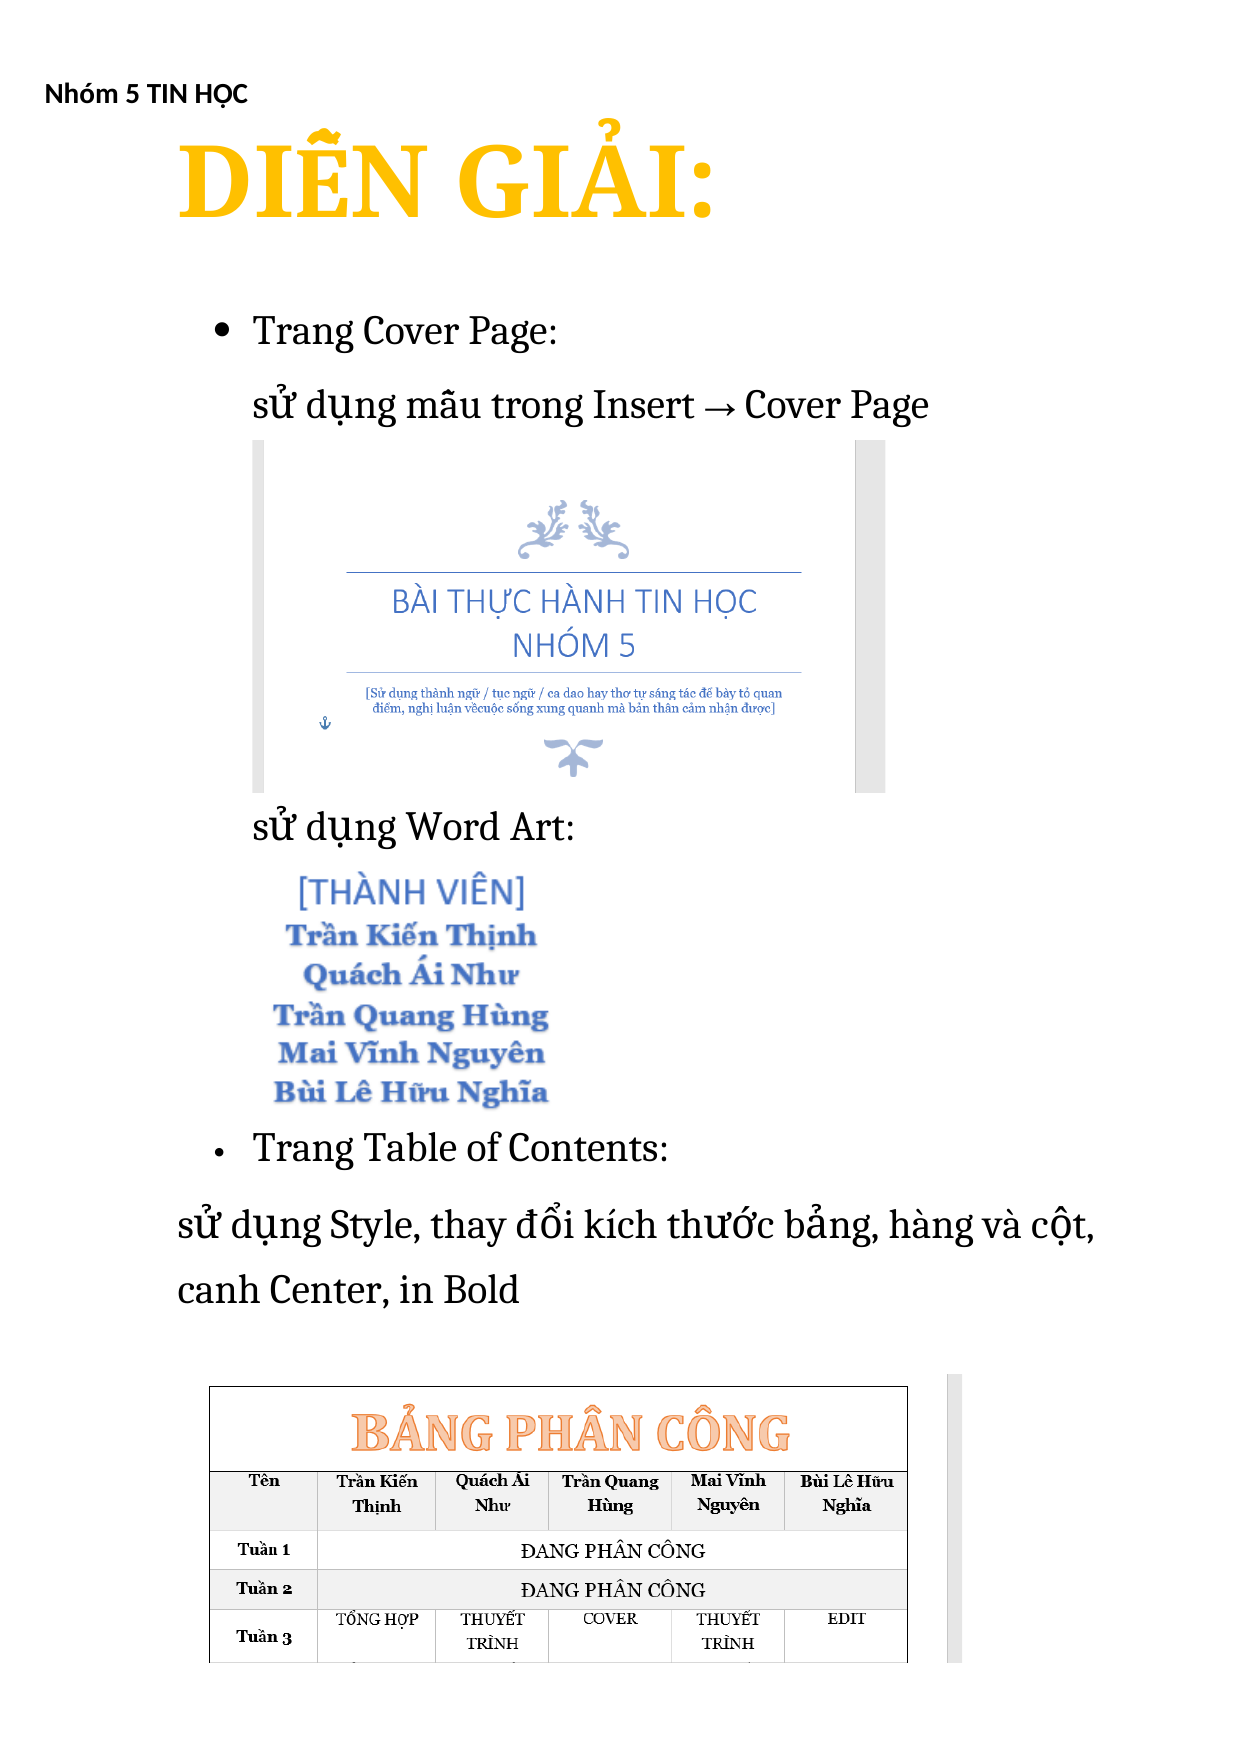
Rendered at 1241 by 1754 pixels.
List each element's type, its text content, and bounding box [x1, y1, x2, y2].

list Trang Cover Page: [215, 307, 1122, 355]
list sử dụng Word Art: [252, 803, 1122, 851]
picture [252, 440, 886, 793]
picture [258, 867, 591, 1113]
text sử dụng Style, thay đổi kích thước bảng, hàng và cột, canh Center, in Bold [177, 1201, 1122, 1314]
text DIỄN GIẢI: [177, 111, 1122, 247]
list Trang Table of Contents: [215, 1124, 1122, 1172]
picture [186, 1374, 963, 1663]
